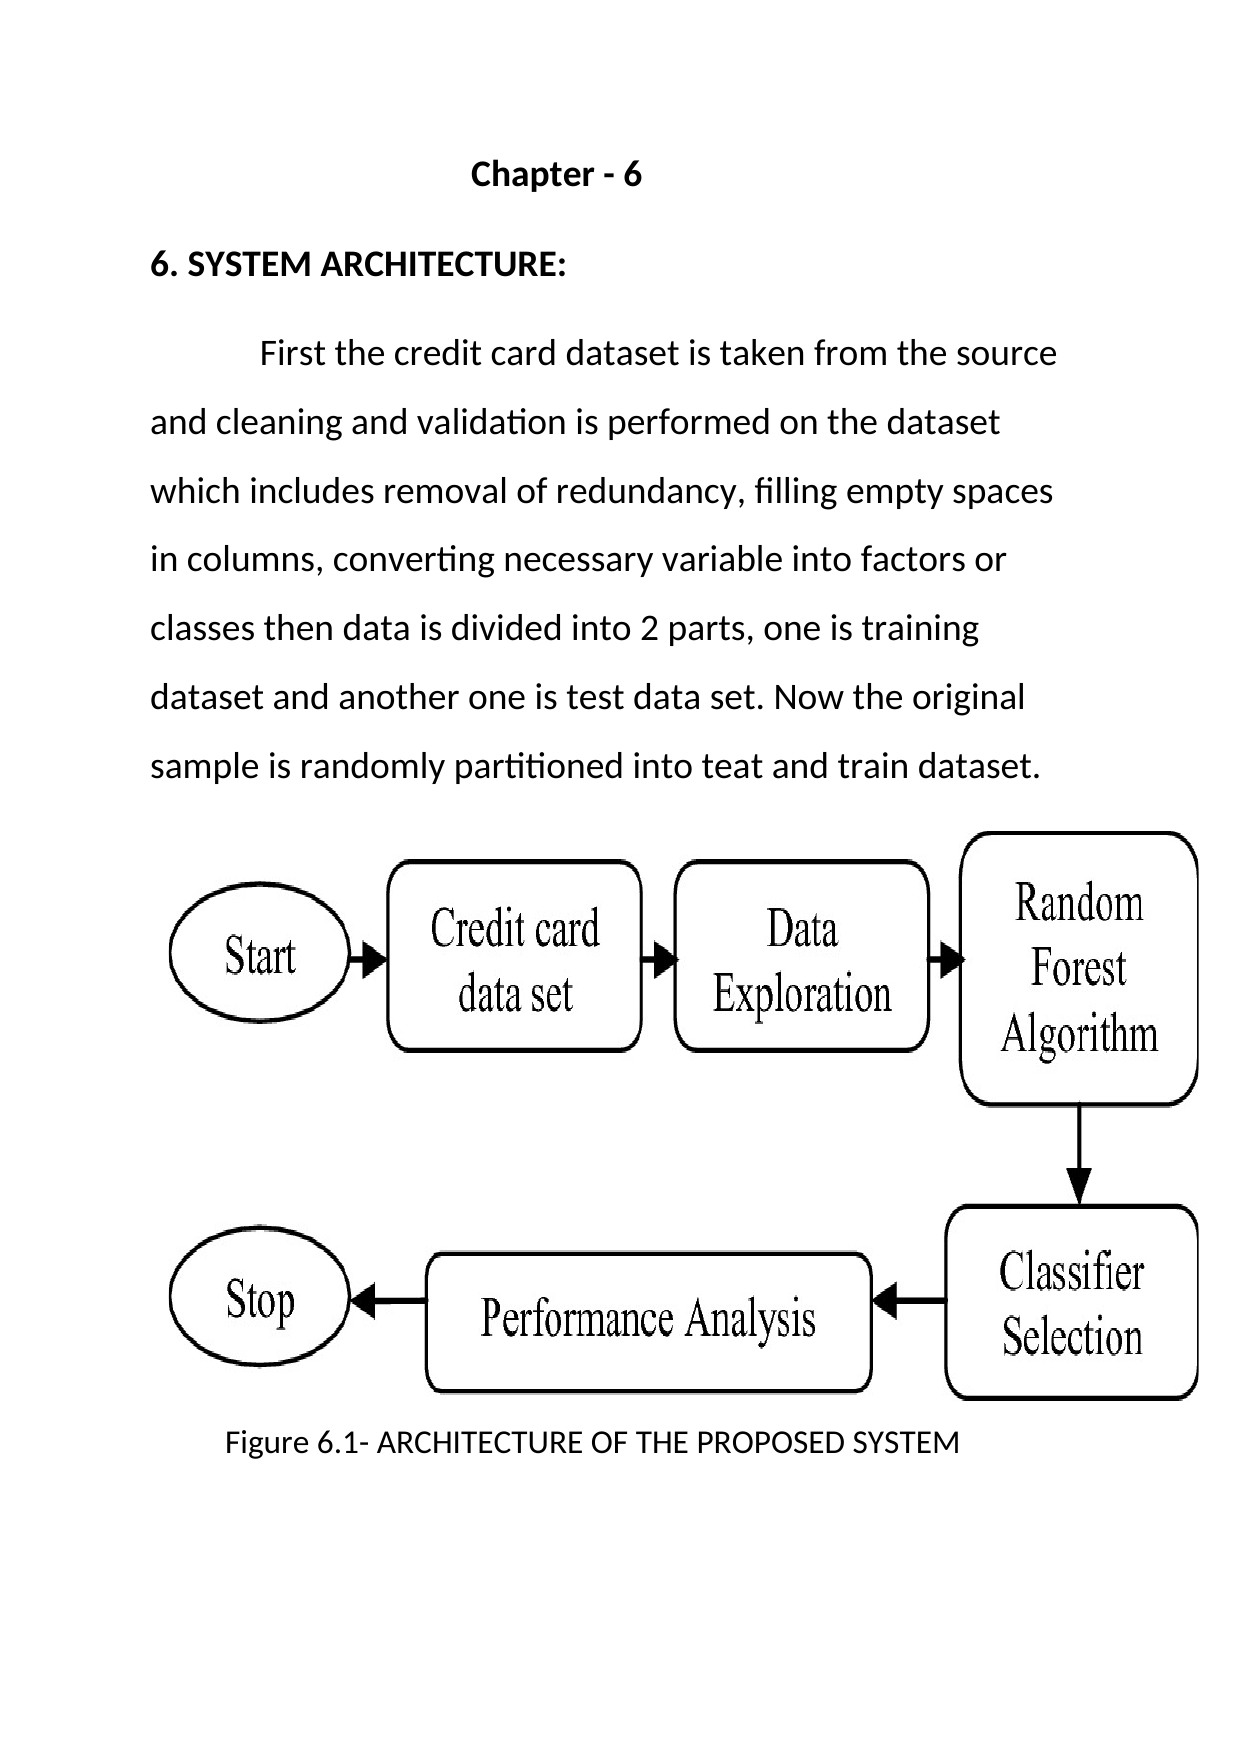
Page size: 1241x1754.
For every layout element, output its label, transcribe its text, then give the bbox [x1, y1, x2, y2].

text Chapter - 6 [150, 150, 1090, 196]
text 6. SYSTEM ARCHITECTURE: [150, 239, 1090, 285]
text Figure 6.1- ARCHITECTURE OF THE PROPOSED SYSTEM [150, 831, 1090, 1462]
text First the credit card dataset is taken from the source and cleaning and validation is performed on the dataset which includes removal of redundancy, filling empty spaces in columns, converting necessary variable into factors or classes then data is divided into 2 parts, one is training dataset and another one is test data set. Now the original sample is randomly partitioned into teat and train dataset. [150, 329, 1090, 787]
